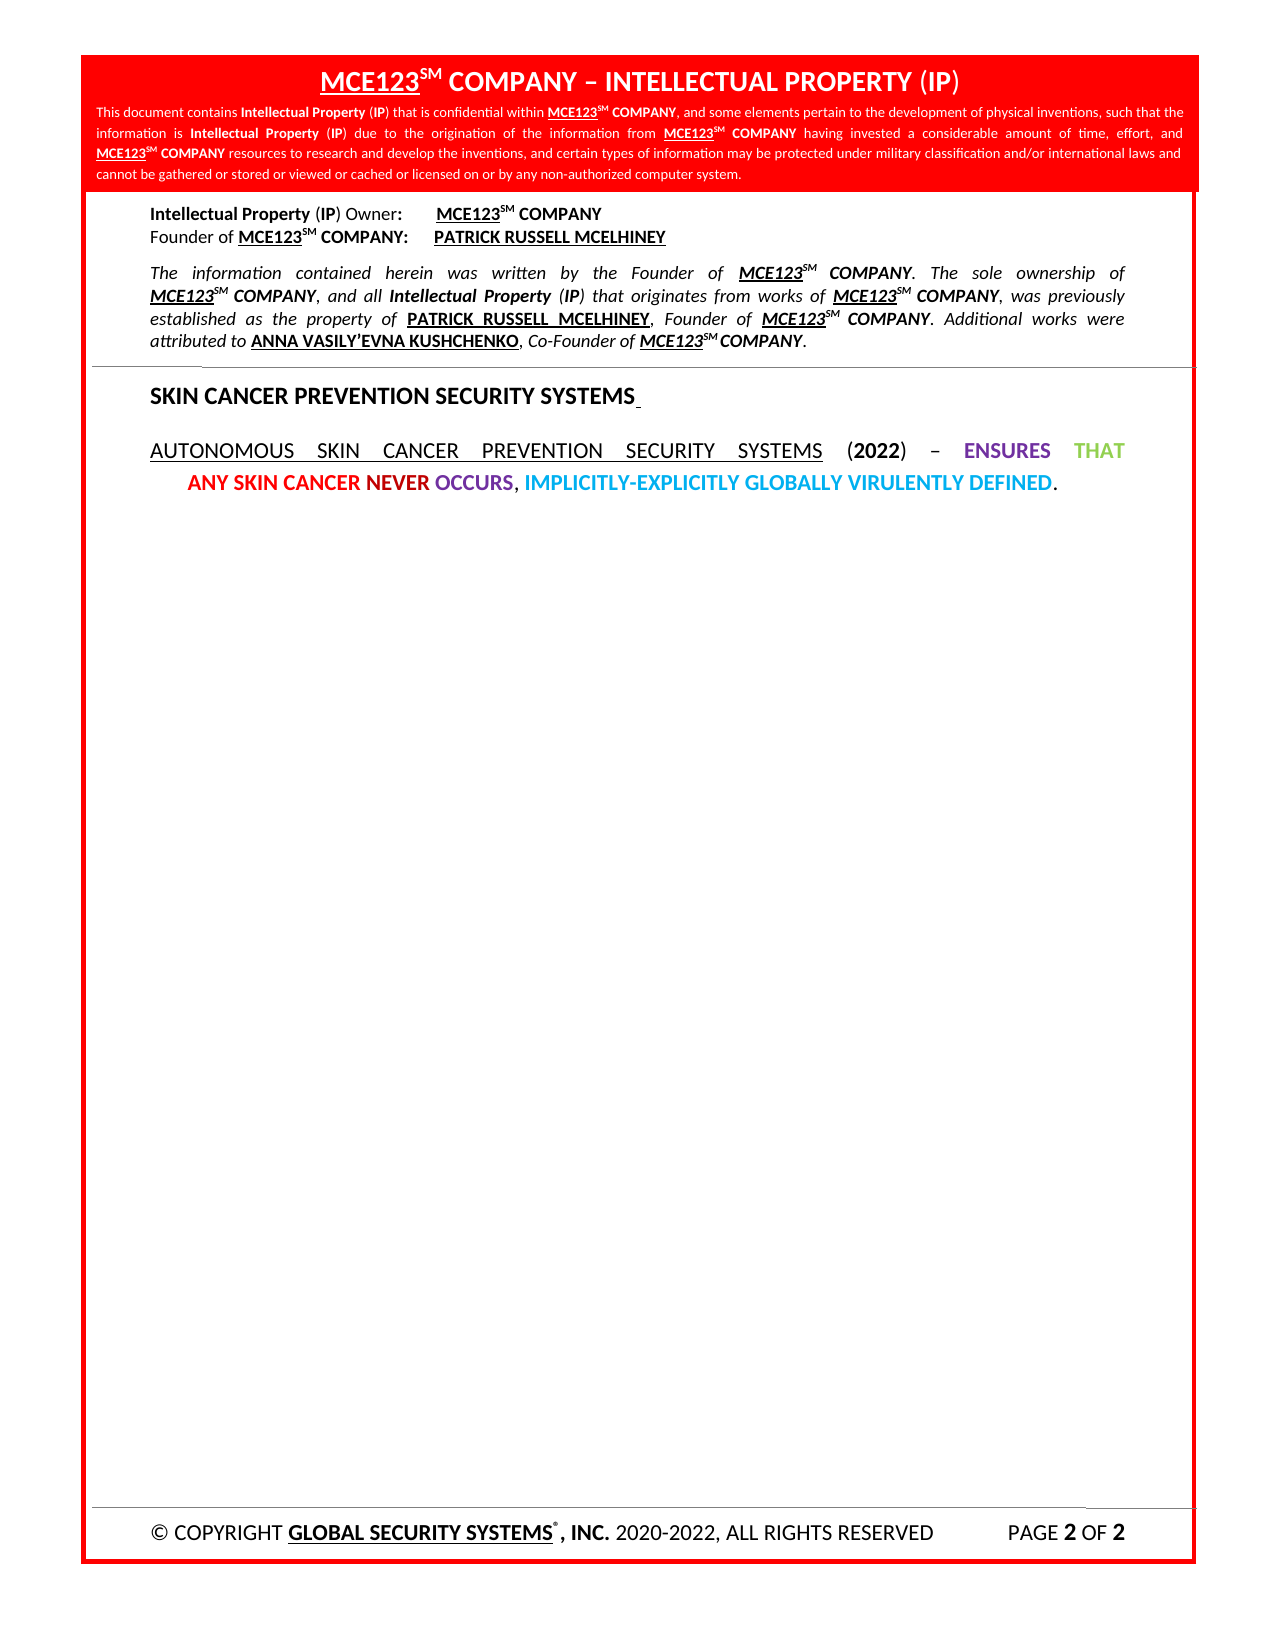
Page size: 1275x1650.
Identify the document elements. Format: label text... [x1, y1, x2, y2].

text SKIN CANCER PREVENTION SECURITY SYSTEMS [150, 381, 1125, 411]
text AUTONOMOUS SKIN CANCER PREVENTION SECURITY SYSTEMS (2022) – ENSURES THAT ANY SKIN CANCER NEVER OCCURS, IMPLICITLY-EXPLICITLY GLOBALLY VIRULENTLY DEFINED. [150, 436, 1125, 497]
